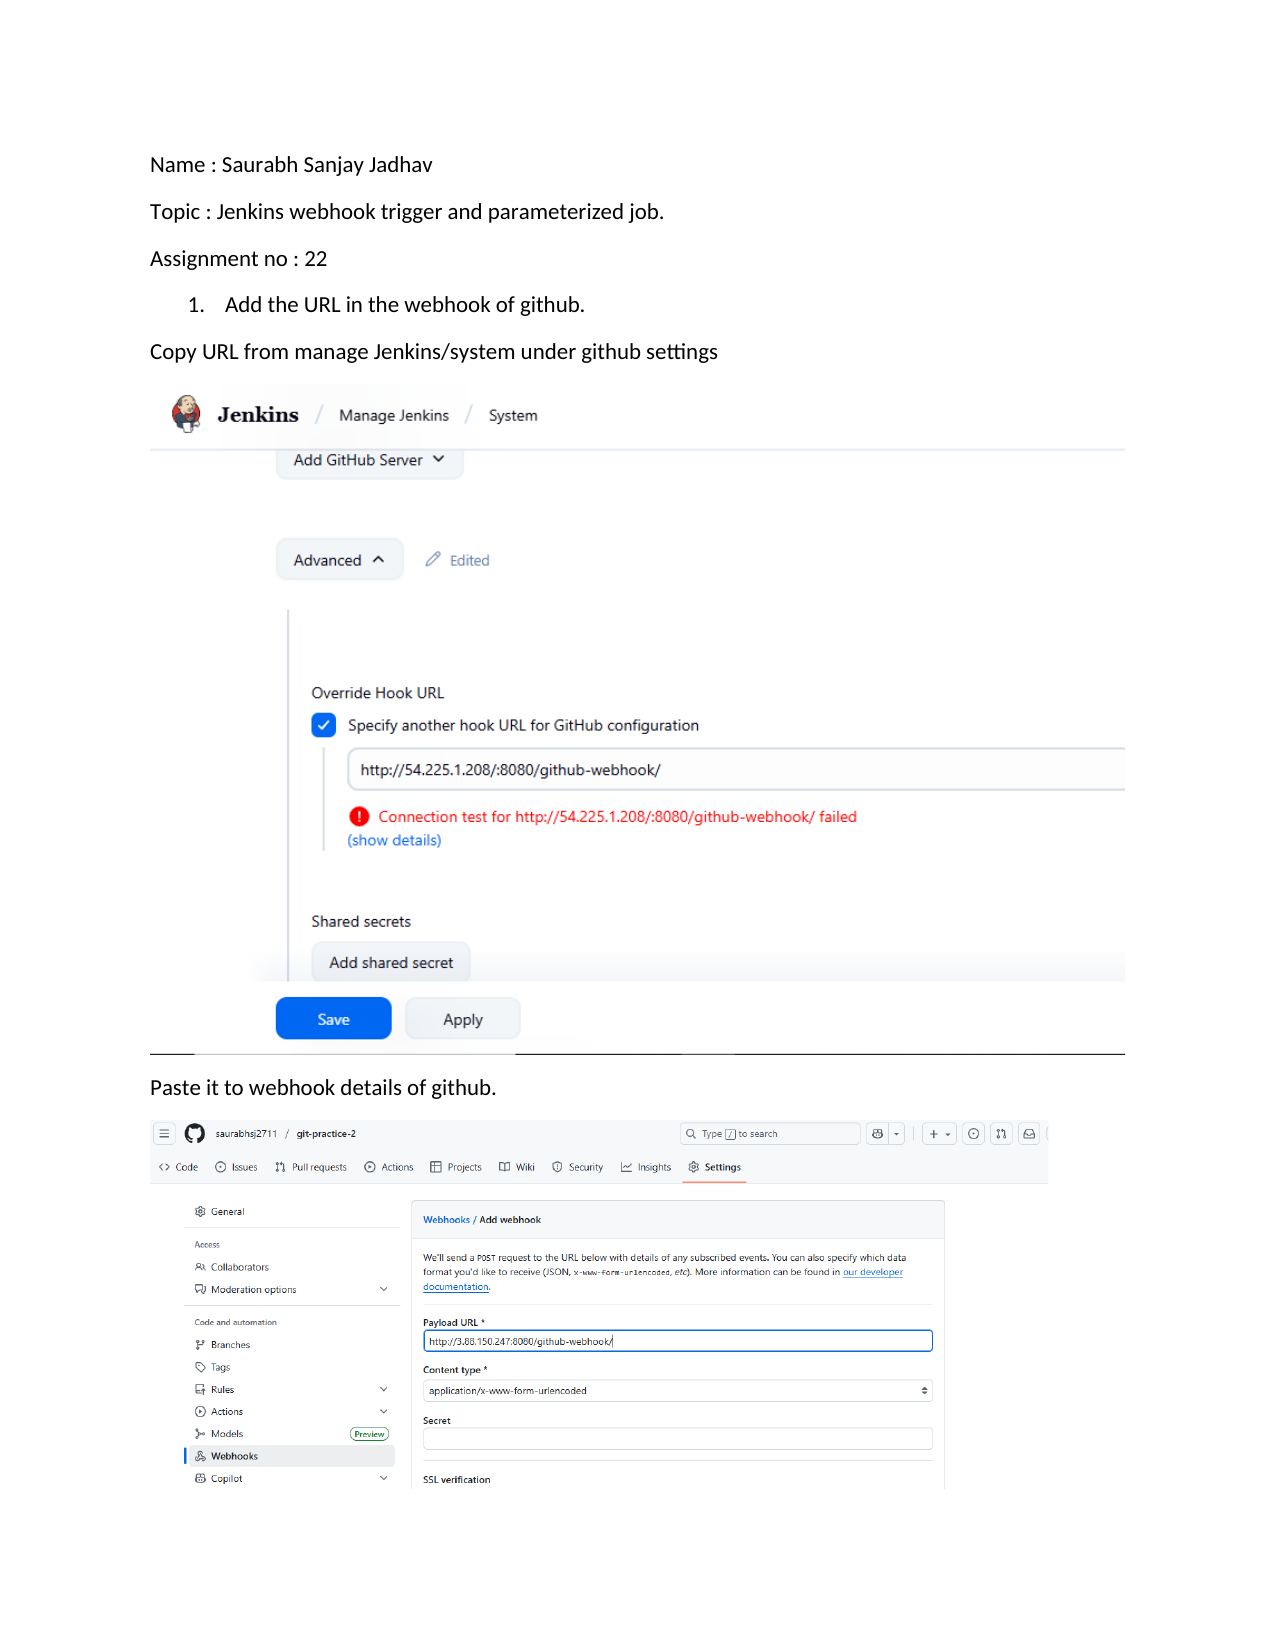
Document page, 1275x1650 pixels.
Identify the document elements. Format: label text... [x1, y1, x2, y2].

text Name : Saurabh Sanjay Jadhav [150, 150, 1125, 178]
picture [150, 1120, 1049, 1489]
text Topic : Jenkins webhook trigger and parameterized job. [150, 197, 1125, 225]
text Paste it to webhook details of github. [150, 1073, 1125, 1101]
text Copy URL from manage Jenkins/system under github settings [150, 337, 1125, 366]
picture [150, 384, 1125, 1055]
text Assignment no : 22 [150, 244, 1125, 272]
list Add the URL in the webhook of github. [187, 291, 1125, 319]
